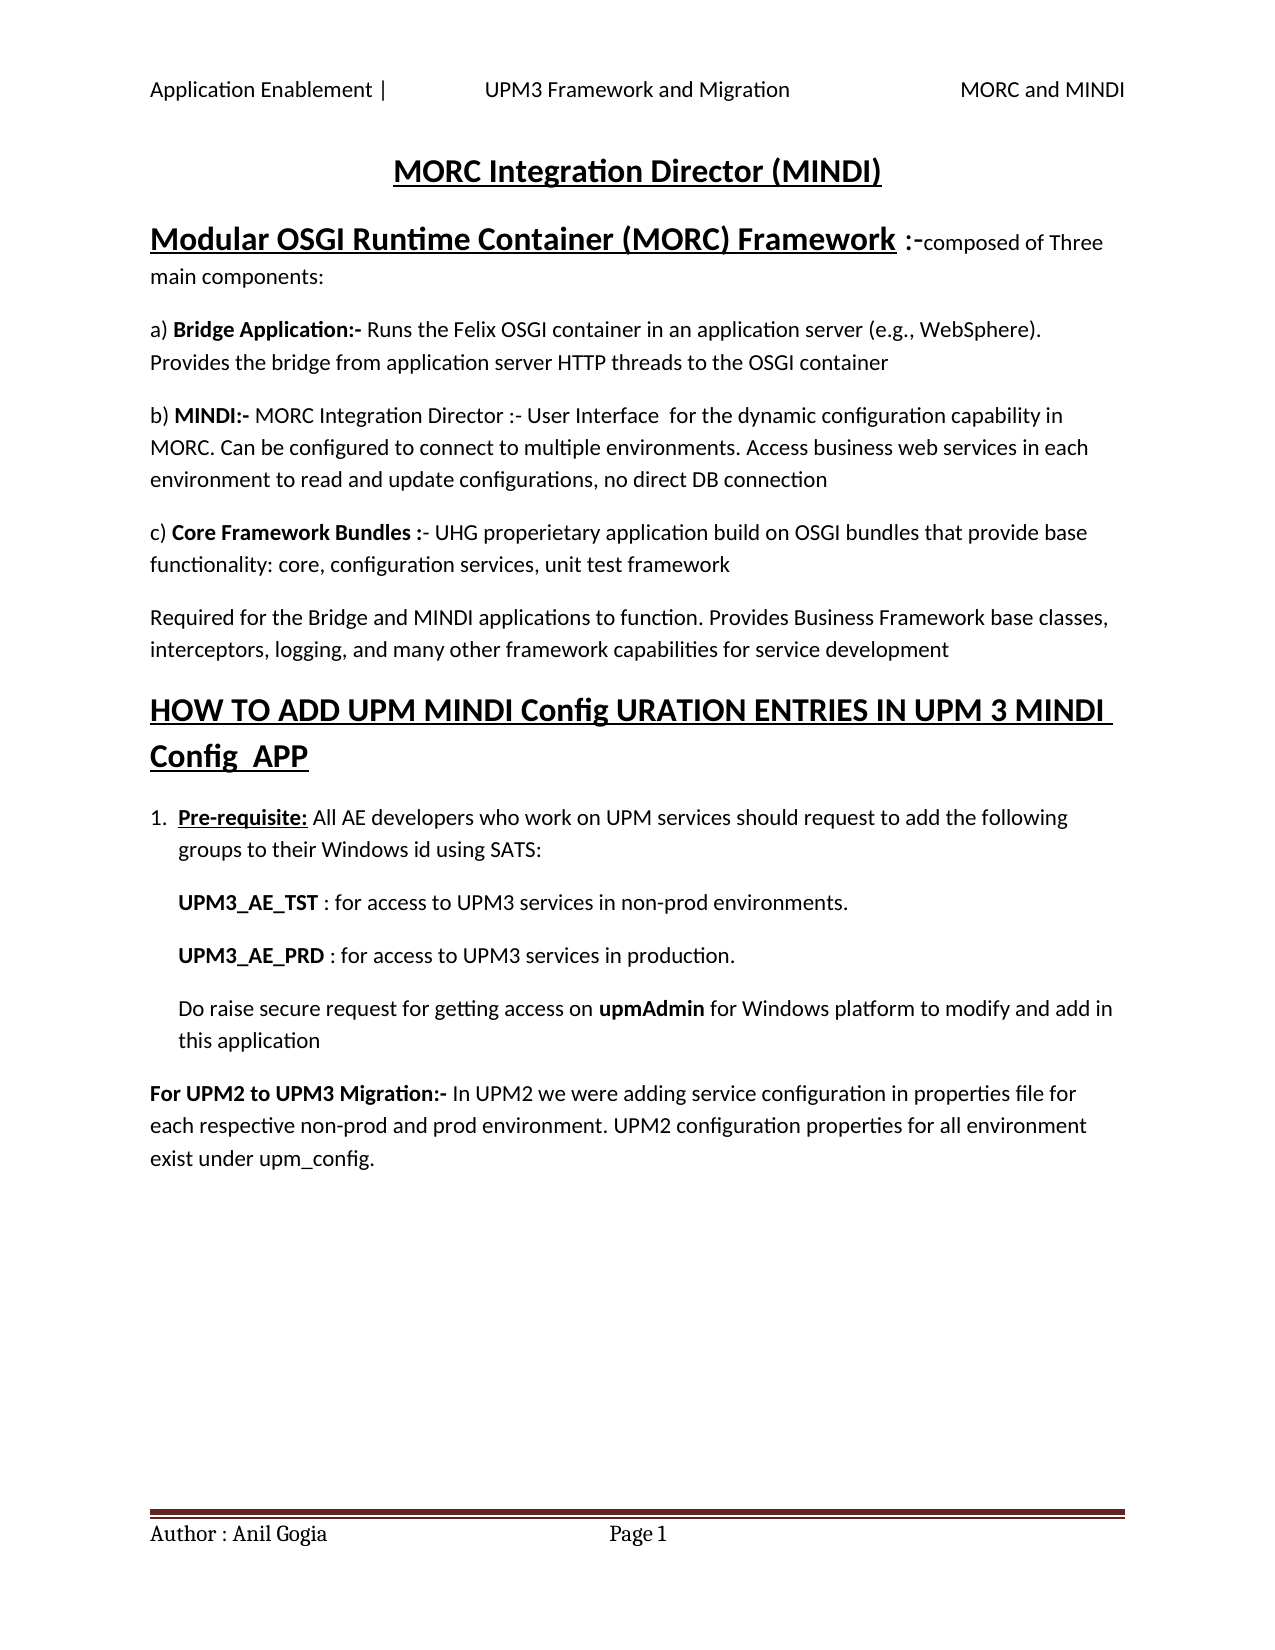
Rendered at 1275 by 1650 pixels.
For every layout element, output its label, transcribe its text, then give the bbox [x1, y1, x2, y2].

text c) Core Framework Bundles :- UHG properietary application build on OSGI bundles that provide base functionality: core, configuration services, unit test framework [150, 518, 1125, 578]
list Pre-requisite: All AE developers who work on UPM services should request to add the following groups to their Windows id using SATS: [150, 803, 1125, 863]
text MORC Integration Director (MINDI) [150, 150, 1125, 191]
text a) Bridge Application:- Runs the Felix OSGI container in an application server (e.g., WebSphere). Provides the bridge from application server HTTP threads to the OSGI container [150, 316, 1125, 376]
text UPM3_AE_PRD : for access to UPM3 services in production. [150, 941, 1125, 969]
text b) MINDI:- MORC Integration Director :- User Interface for the dynamic configuration capability in MORC. Can be configured to connect to multiple environments. Access business web services in each environment to read and update configurations, no direct DB connection [150, 401, 1125, 493]
text Required for the Bridge and MINDI applications to function. Provides Business Framework base classes, interceptors, logging, and many other framework capabilities for service development [150, 603, 1125, 663]
text HOW TO ADD UPM MINDI Config URATION ENTRIES IN UPM 3 MINDI Config APP [150, 688, 1125, 776]
text For UPM2 to UPM3 Migration:- In UPM2 we were adding service configuration in properties file for each respective non-prod and prod environment. UPM2 configuration properties for all environment exist under upm_config. [150, 1079, 1125, 1172]
text UPM3_AE_TST : for access to UPM3 services in non-prod environments. [150, 888, 1125, 916]
text Do raise secure request for getting access on upmAdmin for Windows platform to modify and add in this application [178, 994, 1125, 1054]
text Modular OSGI Runtime Container (MORC) Framework :-composed of Three main components: [150, 218, 1125, 291]
